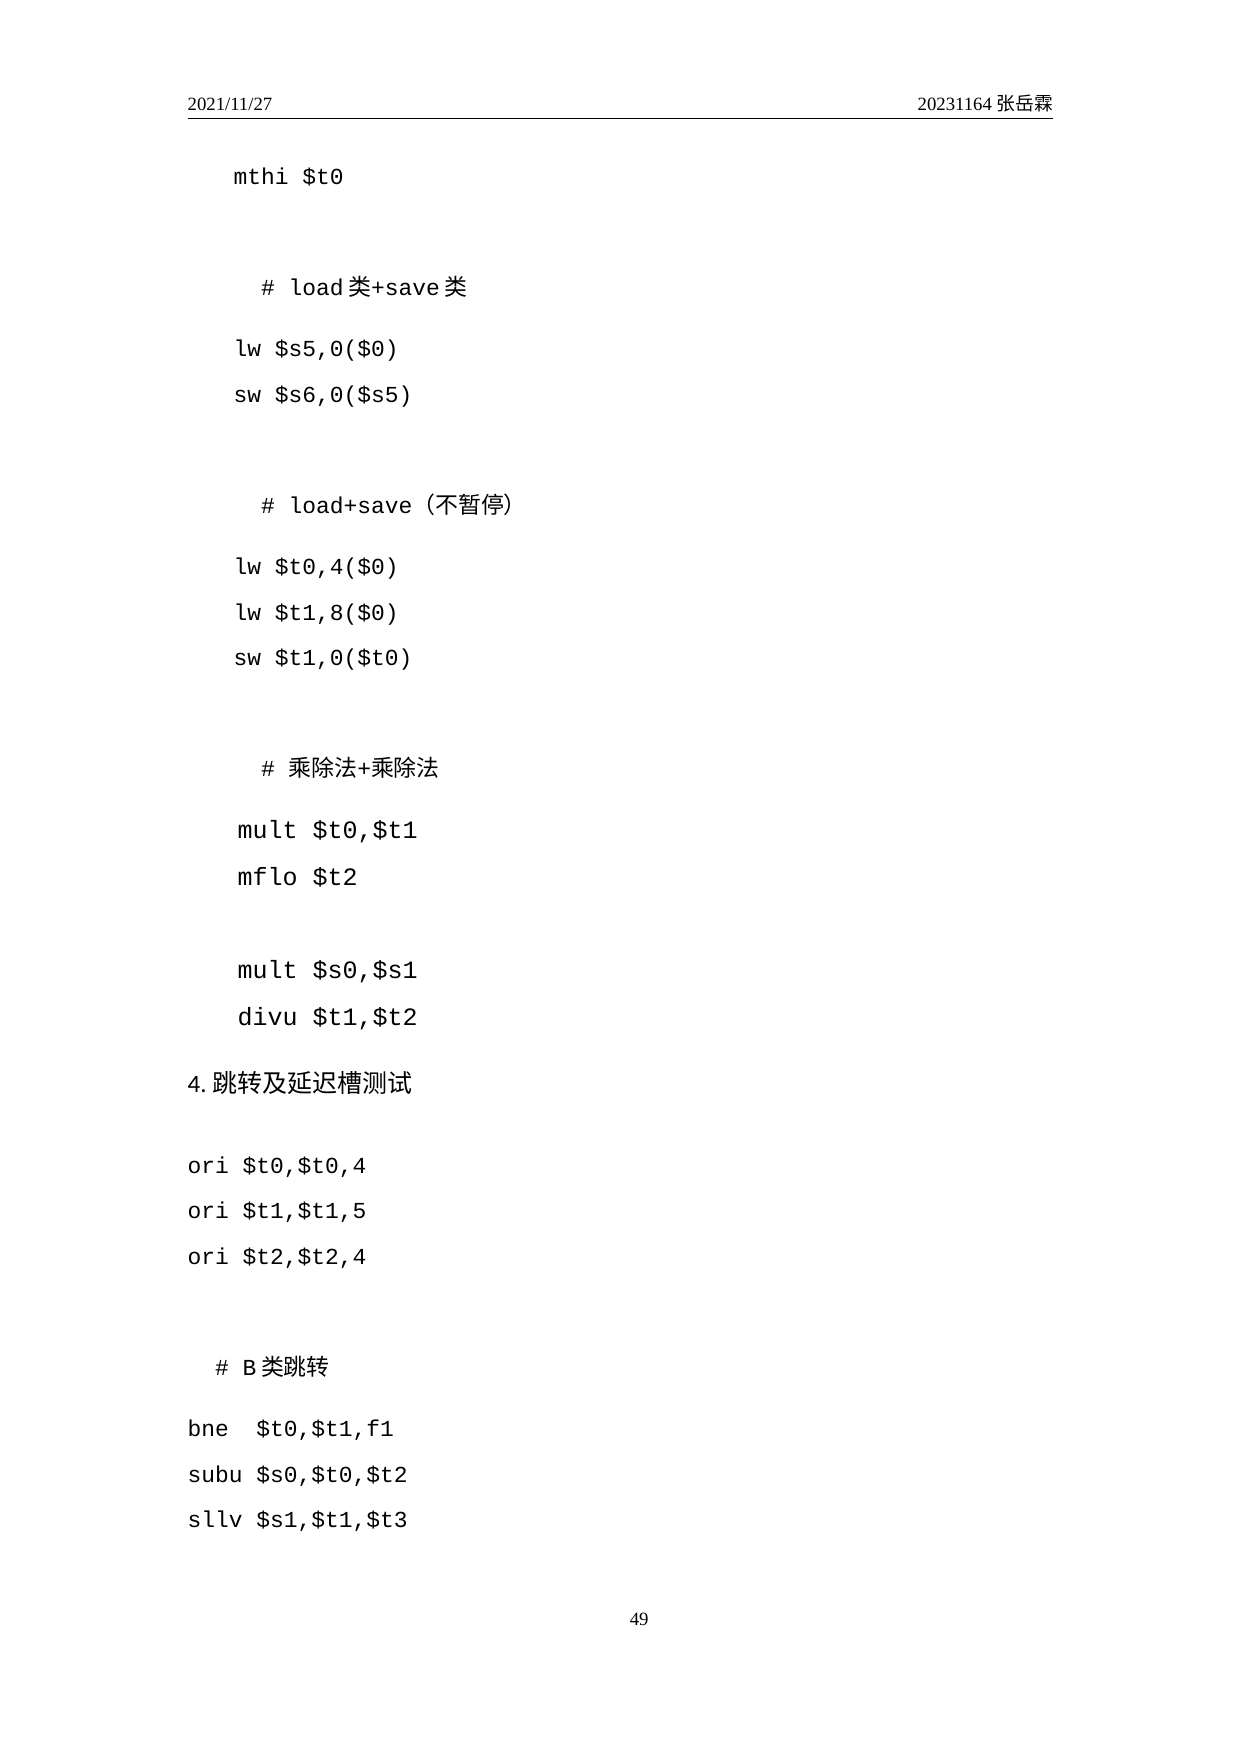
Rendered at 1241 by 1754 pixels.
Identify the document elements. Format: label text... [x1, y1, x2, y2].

text # load类+save类 [187, 253, 1053, 318]
text mult $t0,$t1 [187, 816, 1053, 848]
text subu $s0,$t0,$t2 [187, 1460, 1053, 1492]
text lw $t1,8($0) [187, 598, 1053, 630]
text lw $t0,4($0) [187, 552, 1053, 585]
text ori $t2,$t2,4 [187, 1242, 1053, 1274]
text sllv $s1,$t1,$t3 [187, 1505, 1053, 1538]
text # 乘除法+乘除法 [187, 734, 1053, 799]
text ori $t1,$t1,5 [187, 1196, 1053, 1229]
text # B类跳转 [187, 1333, 1053, 1398]
text bne $t0,$t1,f1 [187, 1414, 1053, 1447]
text lw $s5,0($0) [187, 334, 1053, 367]
text divu $t1,$t2 [187, 1002, 1053, 1035]
text sw $t1,0($t0) [187, 643, 1053, 676]
text ori $t0,$t0,4 [187, 1151, 1053, 1183]
text sw $s6,0($s5) [187, 380, 1053, 412]
text # load+save（不暂停） [187, 471, 1053, 536]
text mult $s0,$s1 [187, 956, 1053, 988]
subtitle 4. 跳转及延迟槽测试 [187, 1049, 1053, 1114]
text mflo $t2 [187, 862, 1053, 895]
text mthi $t0 [187, 162, 1053, 194]
